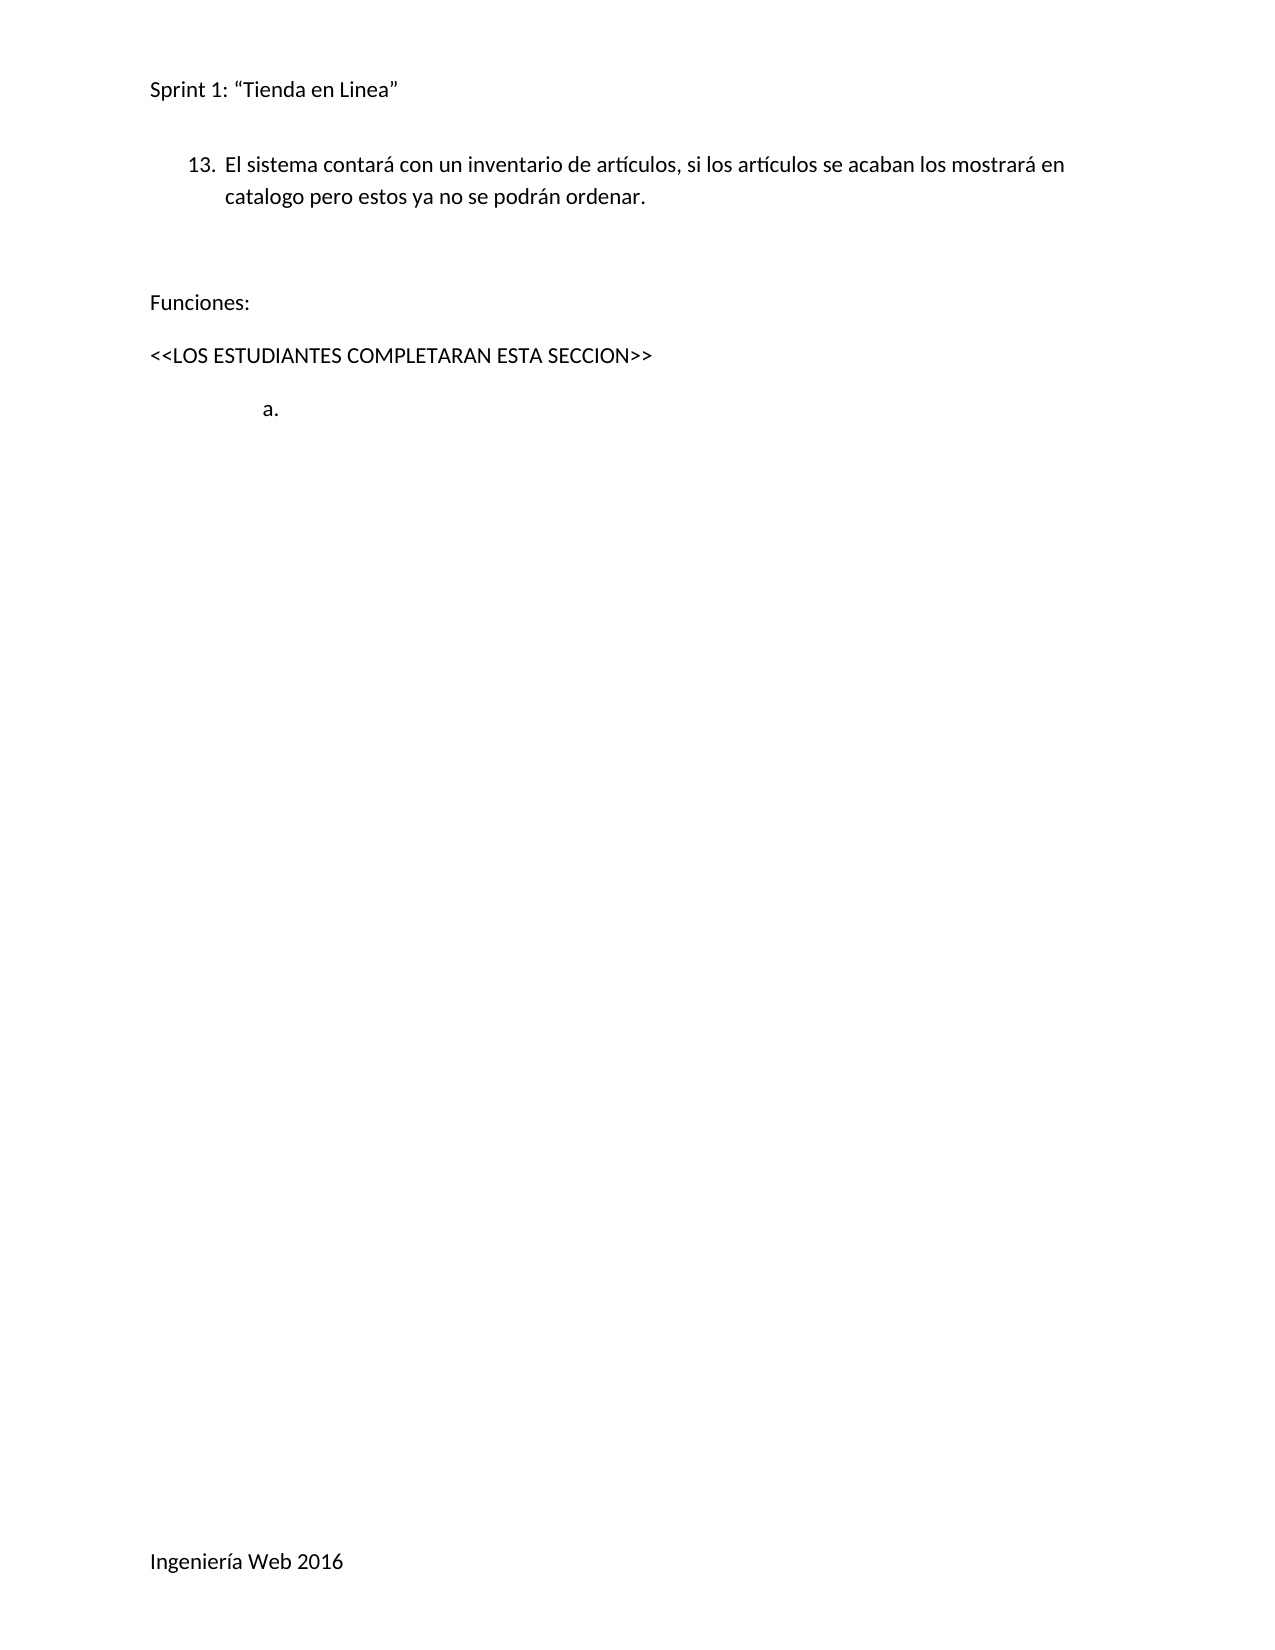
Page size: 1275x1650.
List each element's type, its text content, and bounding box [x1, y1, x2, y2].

list El sistema contará con un inventario de artículos, si los artículos se acaban los mostrará en catalogo pero estos ya no se podrán ordenar. [187, 150, 1125, 210]
text <<LOS ESTUDIANTES COMPLETARAN ESTA SECCION>> [150, 341, 1125, 369]
text Funciones: [150, 288, 1125, 316]
